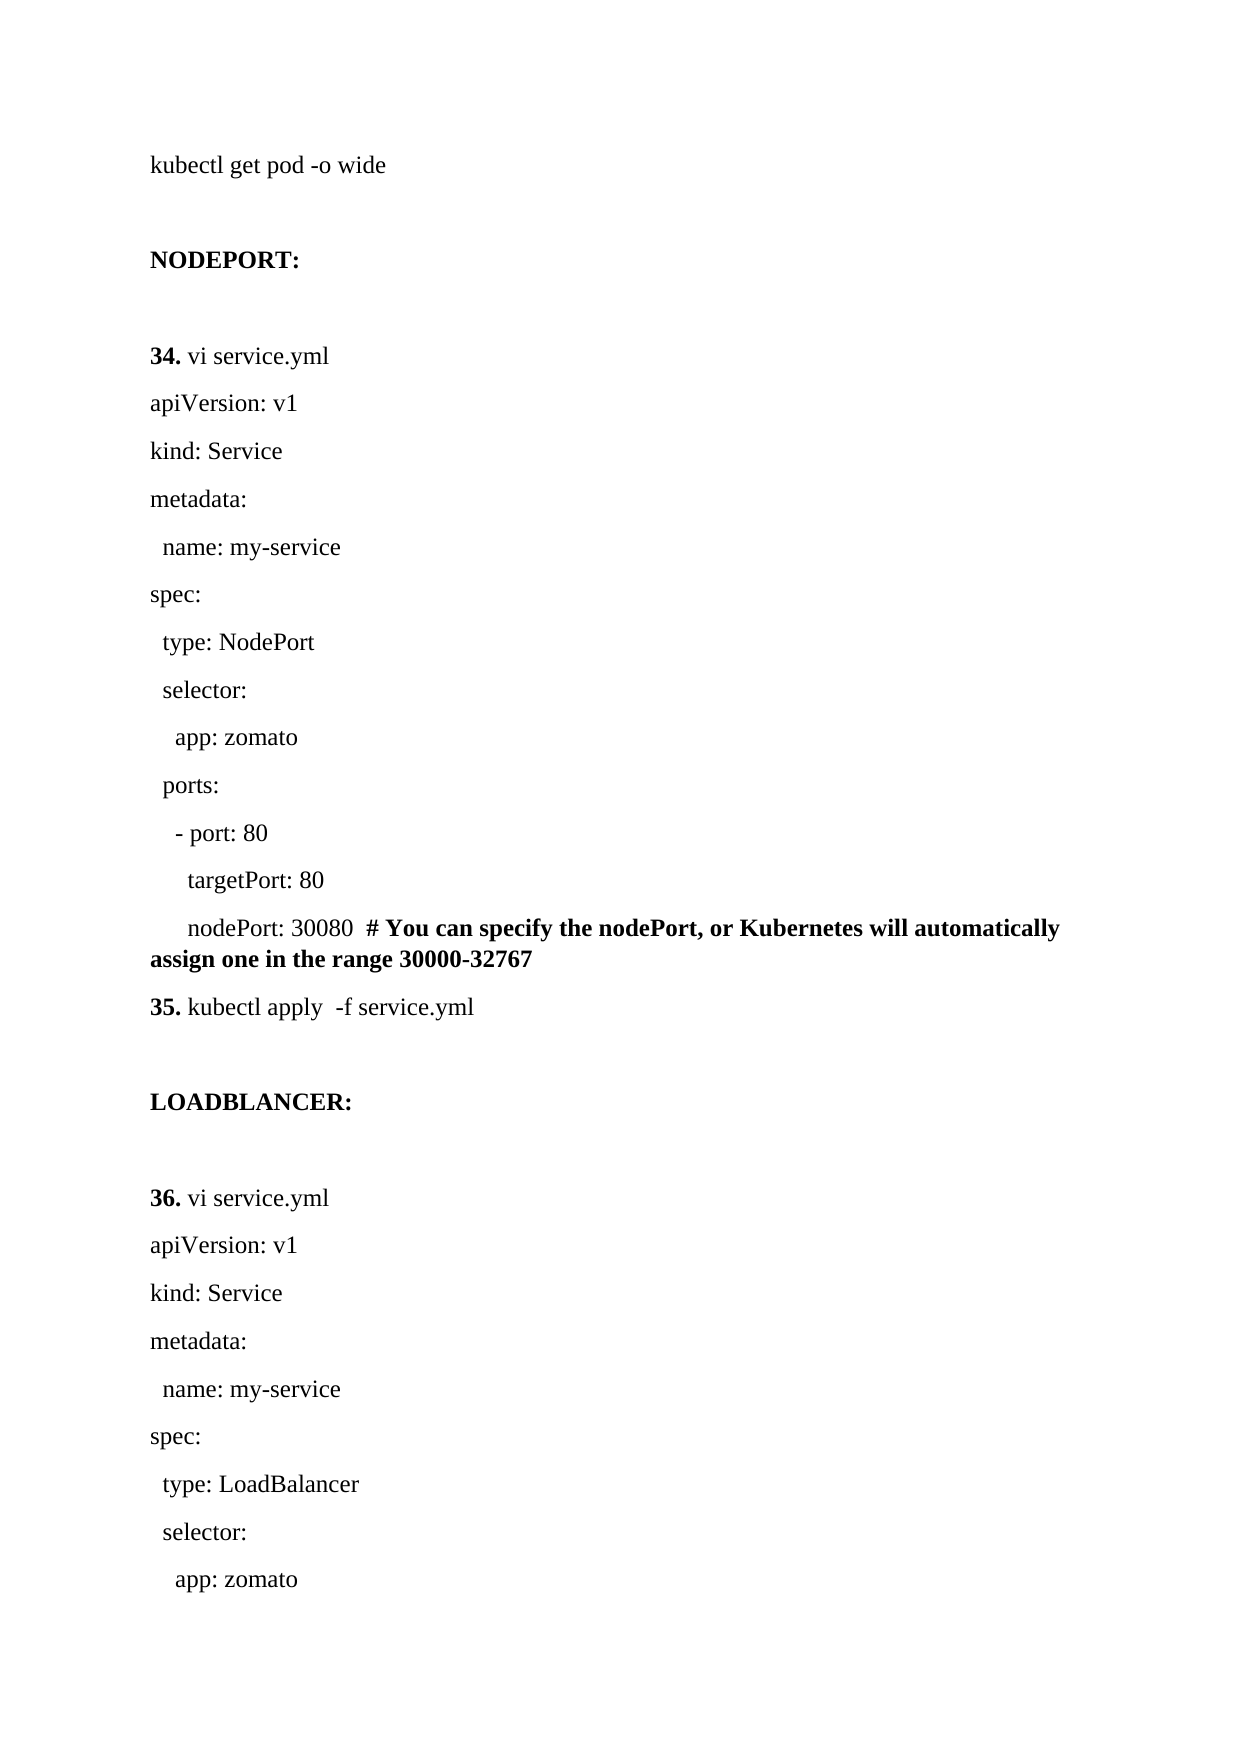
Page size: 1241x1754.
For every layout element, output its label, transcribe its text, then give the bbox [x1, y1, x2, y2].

text selector: [150, 675, 1090, 703]
text selector: [150, 1517, 1090, 1546]
text kind: Service [150, 1278, 1090, 1307]
text apiVersion: v1 [150, 388, 1090, 417]
text metadata: [150, 1326, 1090, 1355]
text LOADBLANCER: [150, 1087, 1090, 1116]
text ports: [150, 770, 1090, 799]
text metadata: [150, 484, 1090, 513]
text spec: [150, 579, 1090, 608]
text kubectl get pod -o wide [150, 150, 1090, 179]
text 36. vi service.yml [150, 1183, 1090, 1212]
text kind: Service [150, 436, 1090, 465]
text app: zomato [150, 722, 1090, 751]
text name: my-service [150, 1374, 1090, 1402]
text - port: 80 [150, 818, 1090, 847]
text app: zomato [150, 1564, 1090, 1593]
text spec: [150, 1421, 1090, 1450]
text 34. vi service.yml [150, 341, 1090, 369]
text type: NodePort [150, 627, 1090, 656]
text name: my-service [150, 532, 1090, 560]
text nodePort: 30080 # You can specify the nodePort, or Kubernetes will automatically assign one in the range 30000-32767 [150, 913, 1090, 973]
text type: LoadBalancer [150, 1469, 1090, 1498]
text 35. kubectl apply -f service.yml [150, 992, 1090, 1021]
text targetPort: 80 [150, 866, 1090, 894]
text NODEPORT: [150, 245, 1090, 274]
text apiVersion: v1 [150, 1231, 1090, 1259]
